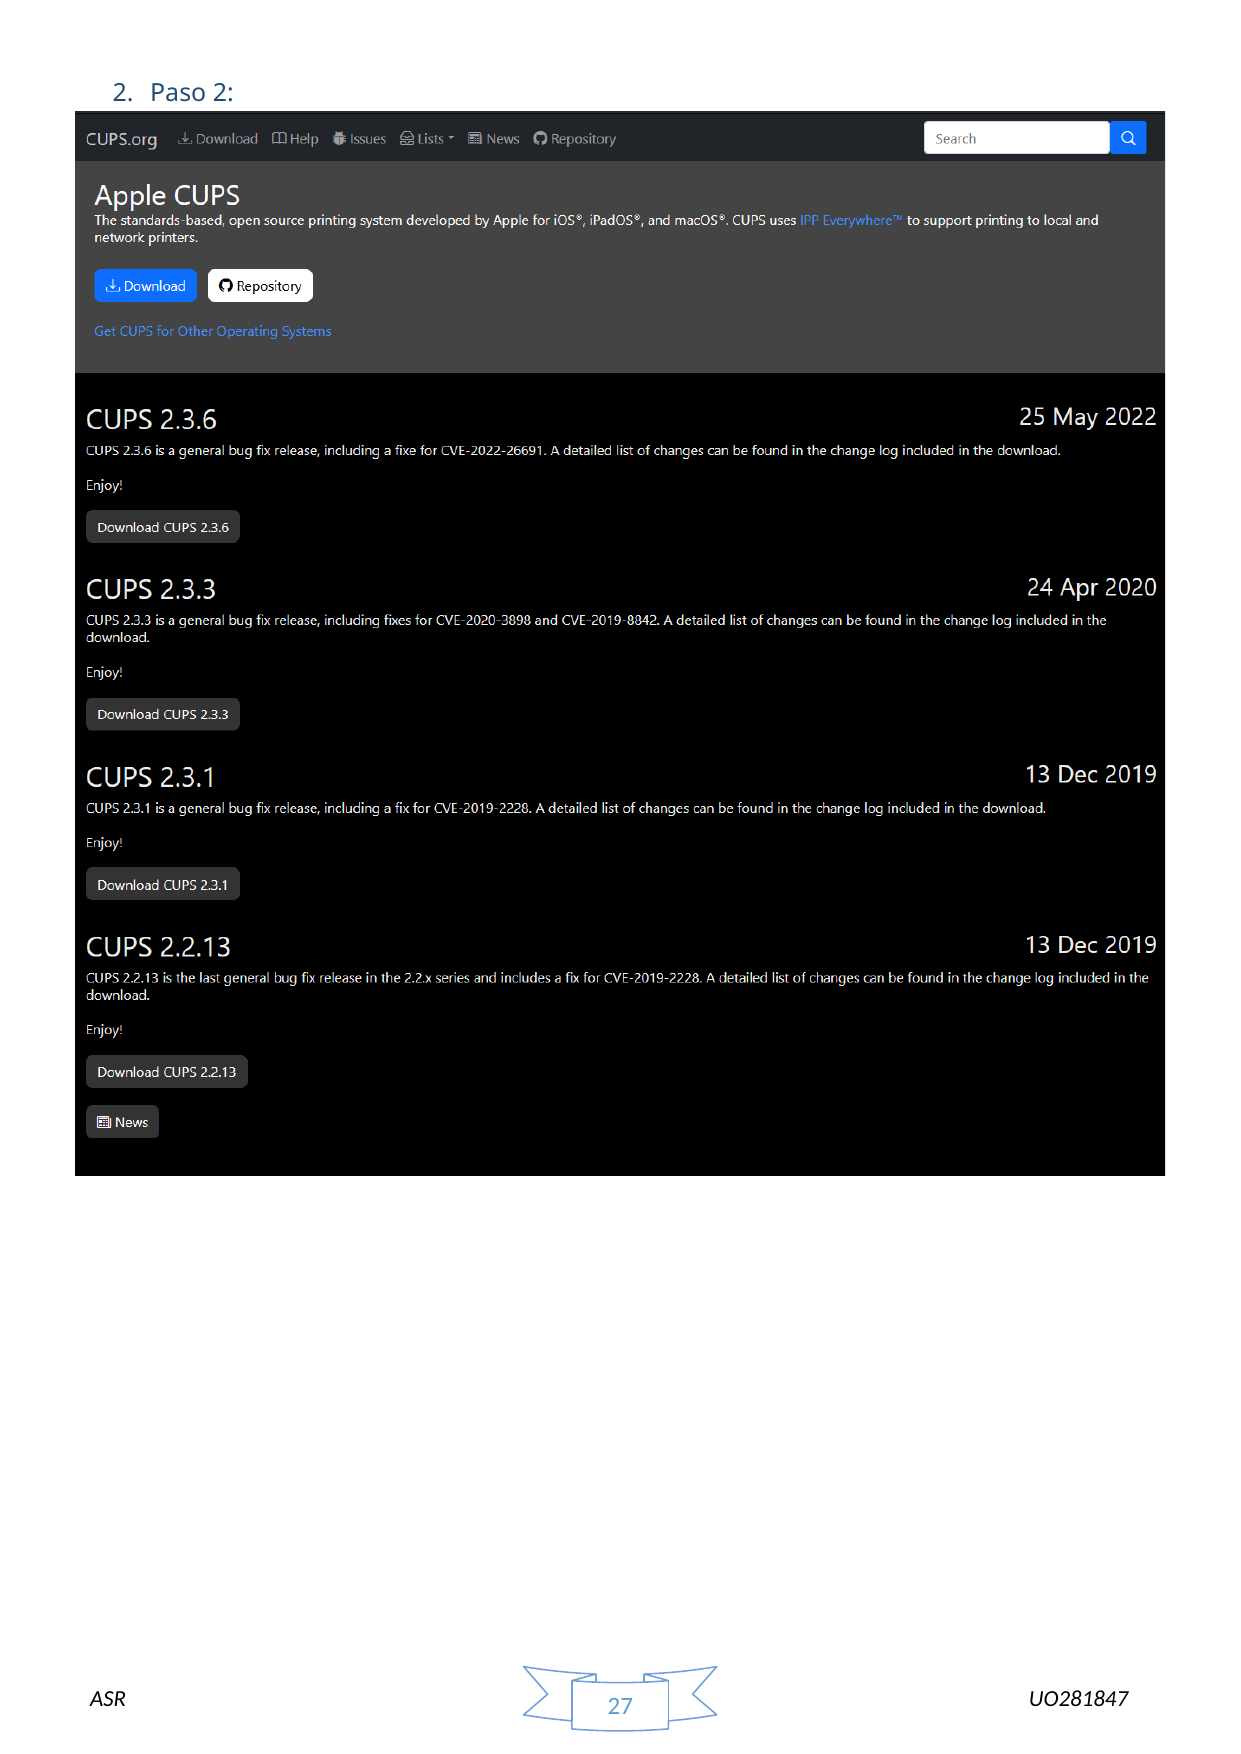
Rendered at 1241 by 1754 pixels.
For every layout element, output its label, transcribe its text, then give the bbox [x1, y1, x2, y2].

subtitle Paso 2: [112, 75, 1165, 109]
picture [75, 111, 1166, 1176]
